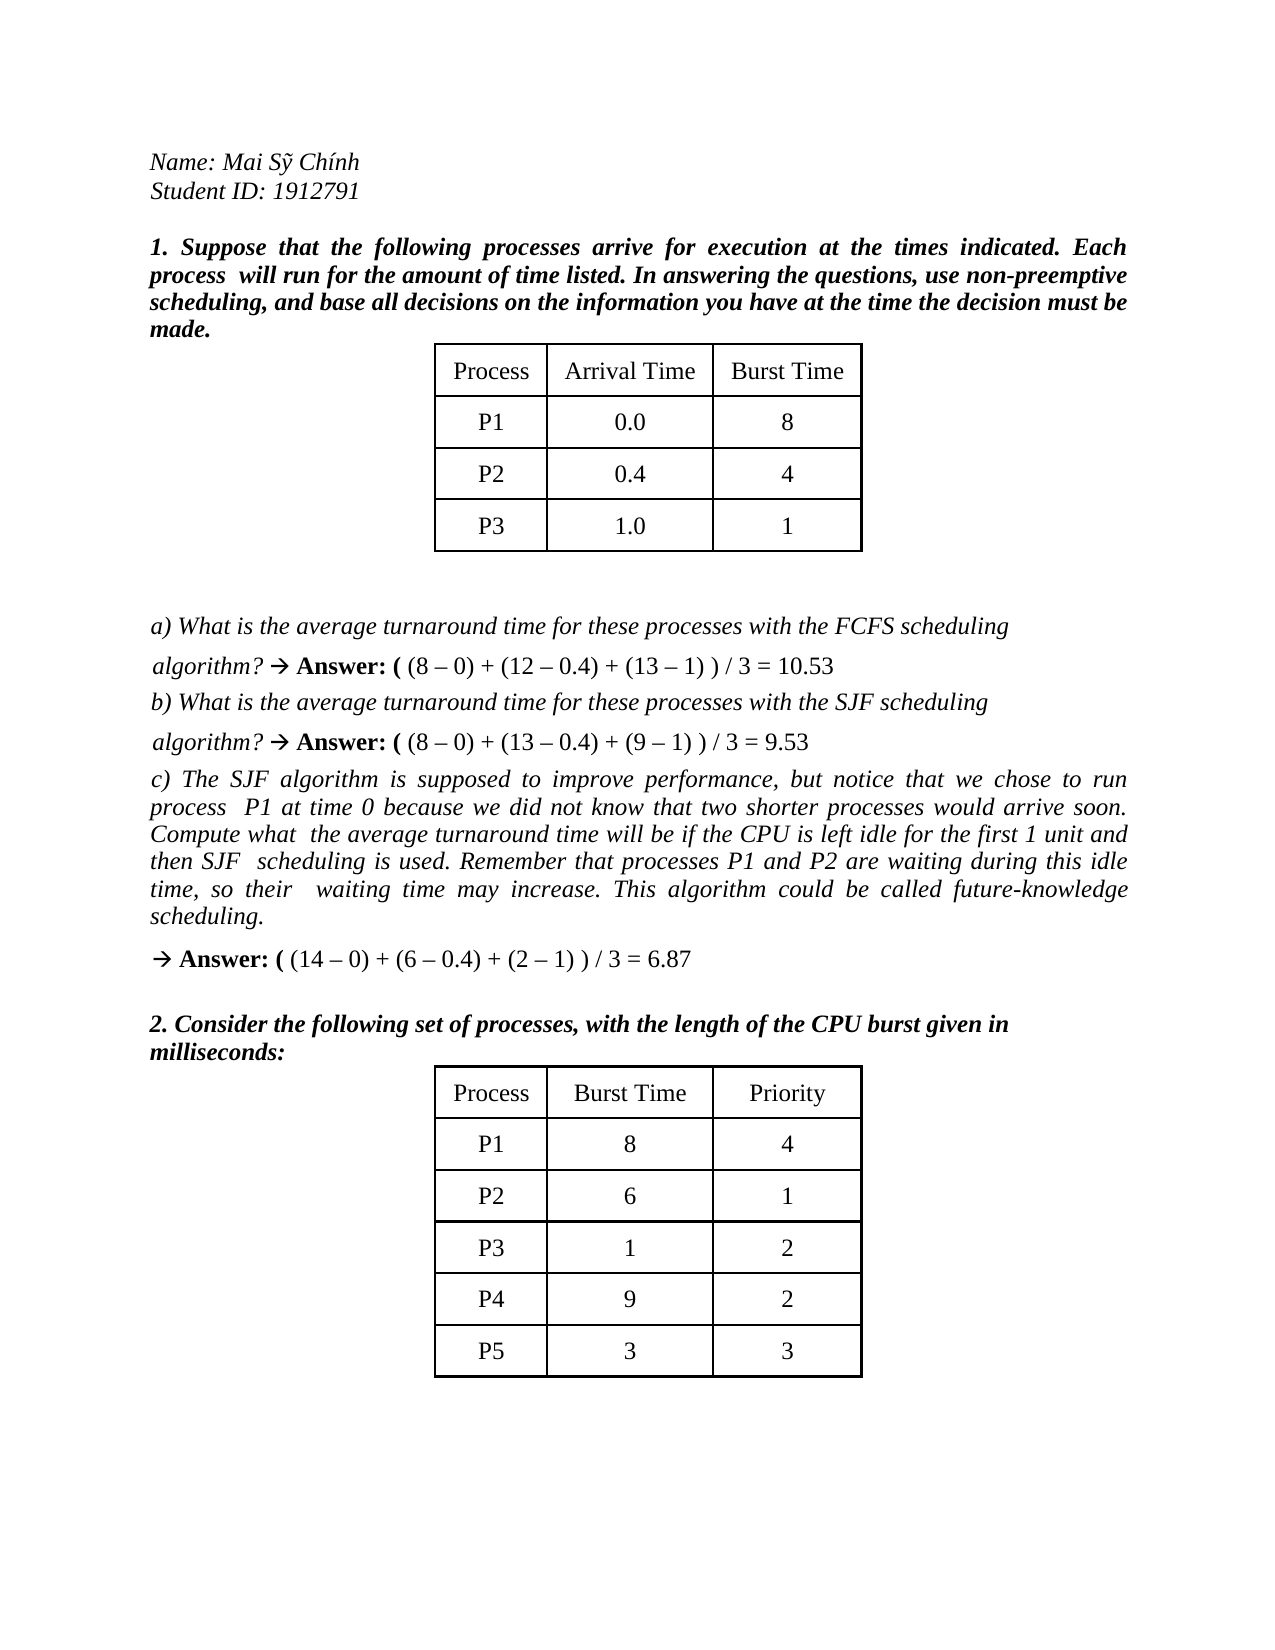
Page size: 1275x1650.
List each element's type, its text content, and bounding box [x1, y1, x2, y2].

table_header Burst Time [714, 345, 860, 395]
text Student ID: 1912791 [150, 176, 1131, 205]
table_cell 3 [714, 1326, 860, 1375]
table_header Priority [714, 1068, 860, 1117]
text 🡪 Answer: ( (14 – 0) + (6 – 0.4) + (2 – 1) ) / 3 = 6.87 [152, 931, 1131, 982]
table_cell P3 [436, 1223, 546, 1272]
table_cell 4 [714, 449, 860, 498]
table_cell 6 [548, 1171, 712, 1220]
table_cell 3 [548, 1326, 712, 1375]
text a) What is the average turnaround time for these processes with the FCFS scheduling algorithm? 🡪 Answer: ( (8 – 0) + (12 – 0.4) + (13 – 1) ) / 3 = 10.53 [150, 612, 1126, 688]
table_cell P4 [436, 1274, 546, 1324]
table_header Process [436, 1068, 546, 1117]
table_cell P1 [436, 1119, 546, 1169]
text Name: Mai Sỹ Chính [149, 147, 1131, 176]
table_cell 8 [548, 1119, 712, 1169]
table_cell 8 [714, 397, 860, 447]
table_cell 0.4 [548, 449, 712, 498]
table_cell P5 [436, 1326, 546, 1375]
text 2. Consider the following set of processes, with the length of the CPU burst given in milliseconds: [149, 1011, 1124, 1065]
text c) The SJF algorithm is supposed to improve performance, but notice that we chose to run process P1 at time 0 because we did not know that two shorter processes would arrive soon. Compute what the average turnaround time will be if the CPU is left idle for the first 1 unit and then SJF scheduling is used. Remember that processes P1 and P2 are waiting during this idle time, so their waiting time may increase. This algorithm could be called future-knowledge scheduling. [150, 766, 1131, 930]
text b) What is the average turnaround time for these processes with the SJF scheduling algorithm? 🡪 Answer: ( (8 – 0) + (13 – 0.4) + (9 – 1) ) / 3 = 9.53 [151, 689, 1106, 765]
table_header Process [436, 345, 546, 395]
table_cell 1.0 [548, 500, 712, 550]
table_cell P2 [436, 1171, 546, 1220]
table_cell 1 [714, 500, 860, 550]
table_cell 4 [714, 1119, 860, 1169]
text 1. Suppose that the following processes arrive for execution at the times indicated. Each process will run for the amount of time listed. In answering the questions, use non-preemptive scheduling, and base all decisions on the information you have at the time the decision must be made. [149, 234, 1131, 343]
table_header Arrival Time [548, 345, 712, 395]
table_cell 1 [548, 1223, 712, 1272]
table_cell 0.0 [548, 397, 712, 447]
table_cell 1 [714, 1171, 860, 1220]
table_cell P2 [436, 449, 546, 498]
table_cell 2 [714, 1223, 860, 1272]
table_header Burst Time [548, 1068, 712, 1117]
table_cell P1 [436, 397, 546, 447]
table_cell P3 [436, 500, 546, 550]
table_cell 2 [714, 1274, 860, 1324]
table_cell 9 [548, 1274, 712, 1324]
